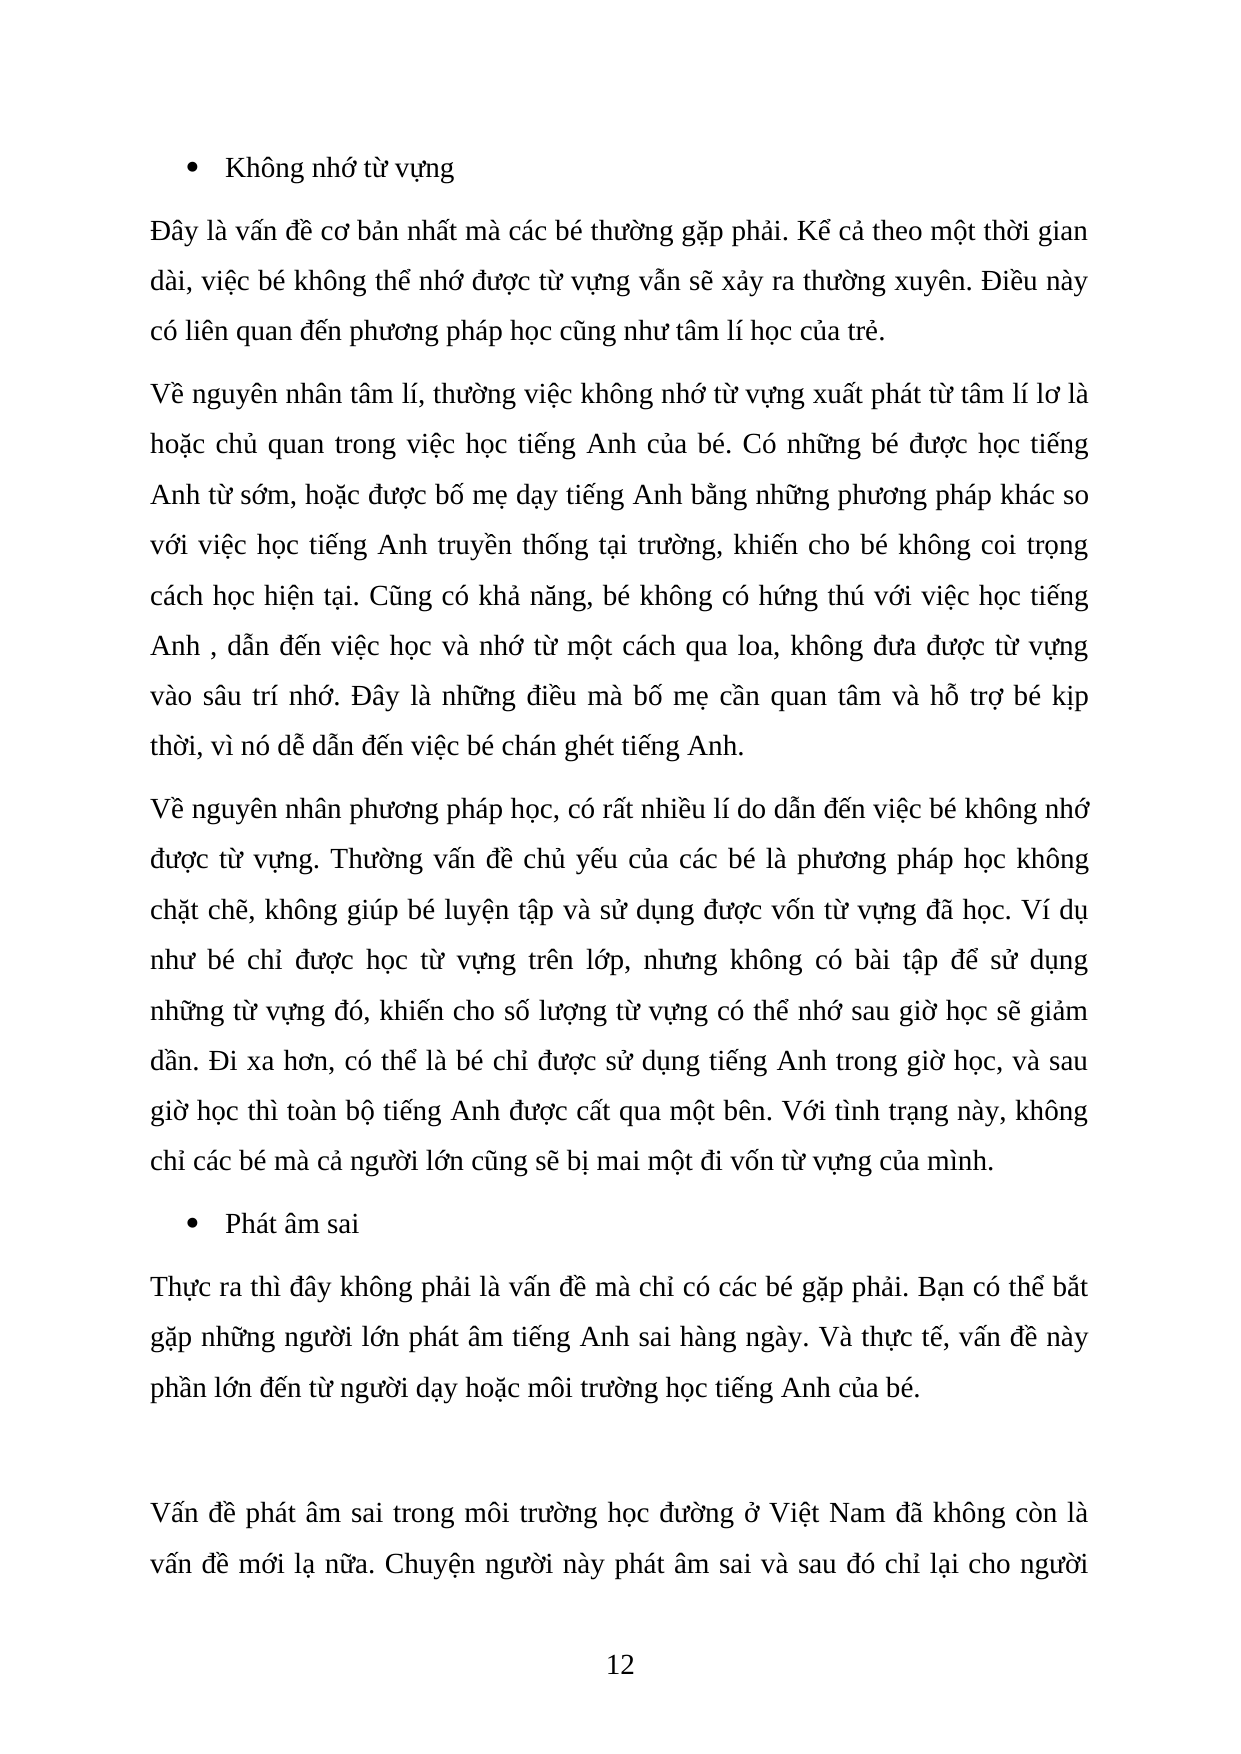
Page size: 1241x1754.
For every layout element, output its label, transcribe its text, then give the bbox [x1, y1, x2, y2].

text Đây là vấn đề cơ bản nhất mà các bé thường gặp phải. Kể cả theo một thời gian dài, việc bé không thể nhớ được từ vựng vẫn sẽ xảy ra thường xuyên. Điều này có liên quan đến phương pháp học cũng như tâm lí học của trẻ. [150, 213, 1090, 347]
text Về nguyên nhân tâm lí, thường việc không nhớ từ vựng xuất phát từ tâm lí lơ là hoặc chủ quan trong việc học tiếng Anh của bé. Có những bé được học tiếng Anh từ sớm, hoặc được bố mẹ dạy tiếng Anh bằng những phương pháp khác so với việc học tiếng Anh truyền thống tại trường, khiến cho bé không coi trọng cách học hiện tại. Cũng có khả năng, bé không có hứng thú với việc học tiếng Anh , dẫn đến việc học và nhớ từ một cách qua loa, không đưa được từ vựng vào sâu trí nhớ. Đây là những điều mà bố mẹ cần quan tâm và hỗ trợ bé kịp thời, vì nó dễ dẫn đến việc bé chán ghét tiếng Anh. [150, 376, 1090, 762]
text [150, 1496, 1090, 1579]
list Không nhớ từ vựng [187, 150, 1090, 184]
text Về nguyên nhân phương pháp học, có rất nhiều lí do dẫn đến việc bé không nhớ được từ vựng. Thường vấn đề chủ yếu của các bé là phương pháp học không chặt chẽ, không giúp bé luyện tập và sử dụng được vốn từ vựng đã học. Ví dụ như bé chỉ được học từ vựng trên lớp, nhưng không có bài tập để sử dụng những từ vựng đó, khiến cho số lượng từ vựng có thể nhớ sau giờ học sẽ giảm dần. Đi xa hơn, có thể là bé chỉ được sử dụng tiếng Anh trong giờ học, và sau giờ học thì toàn bộ tiếng Anh được cất qua một bên. Với tình trạng này, không chỉ các bé mà cả người lớn cũng sẽ bị mai một đi vốn từ vựng của mình. [150, 791, 1090, 1177]
list Phát âm sai [187, 1206, 1090, 1240]
text Thực ra thì đây không phải là vấn đề mà chỉ có các bé gặp phải. Bạn có thể bắt gặp những người lớn phát âm tiếng Anh sai hàng ngày. Và thực tế, vấn đề này phần lớn đến từ người dạy hoặc môi trường học tiếng Anh của bé. [150, 1269, 1090, 1403]
